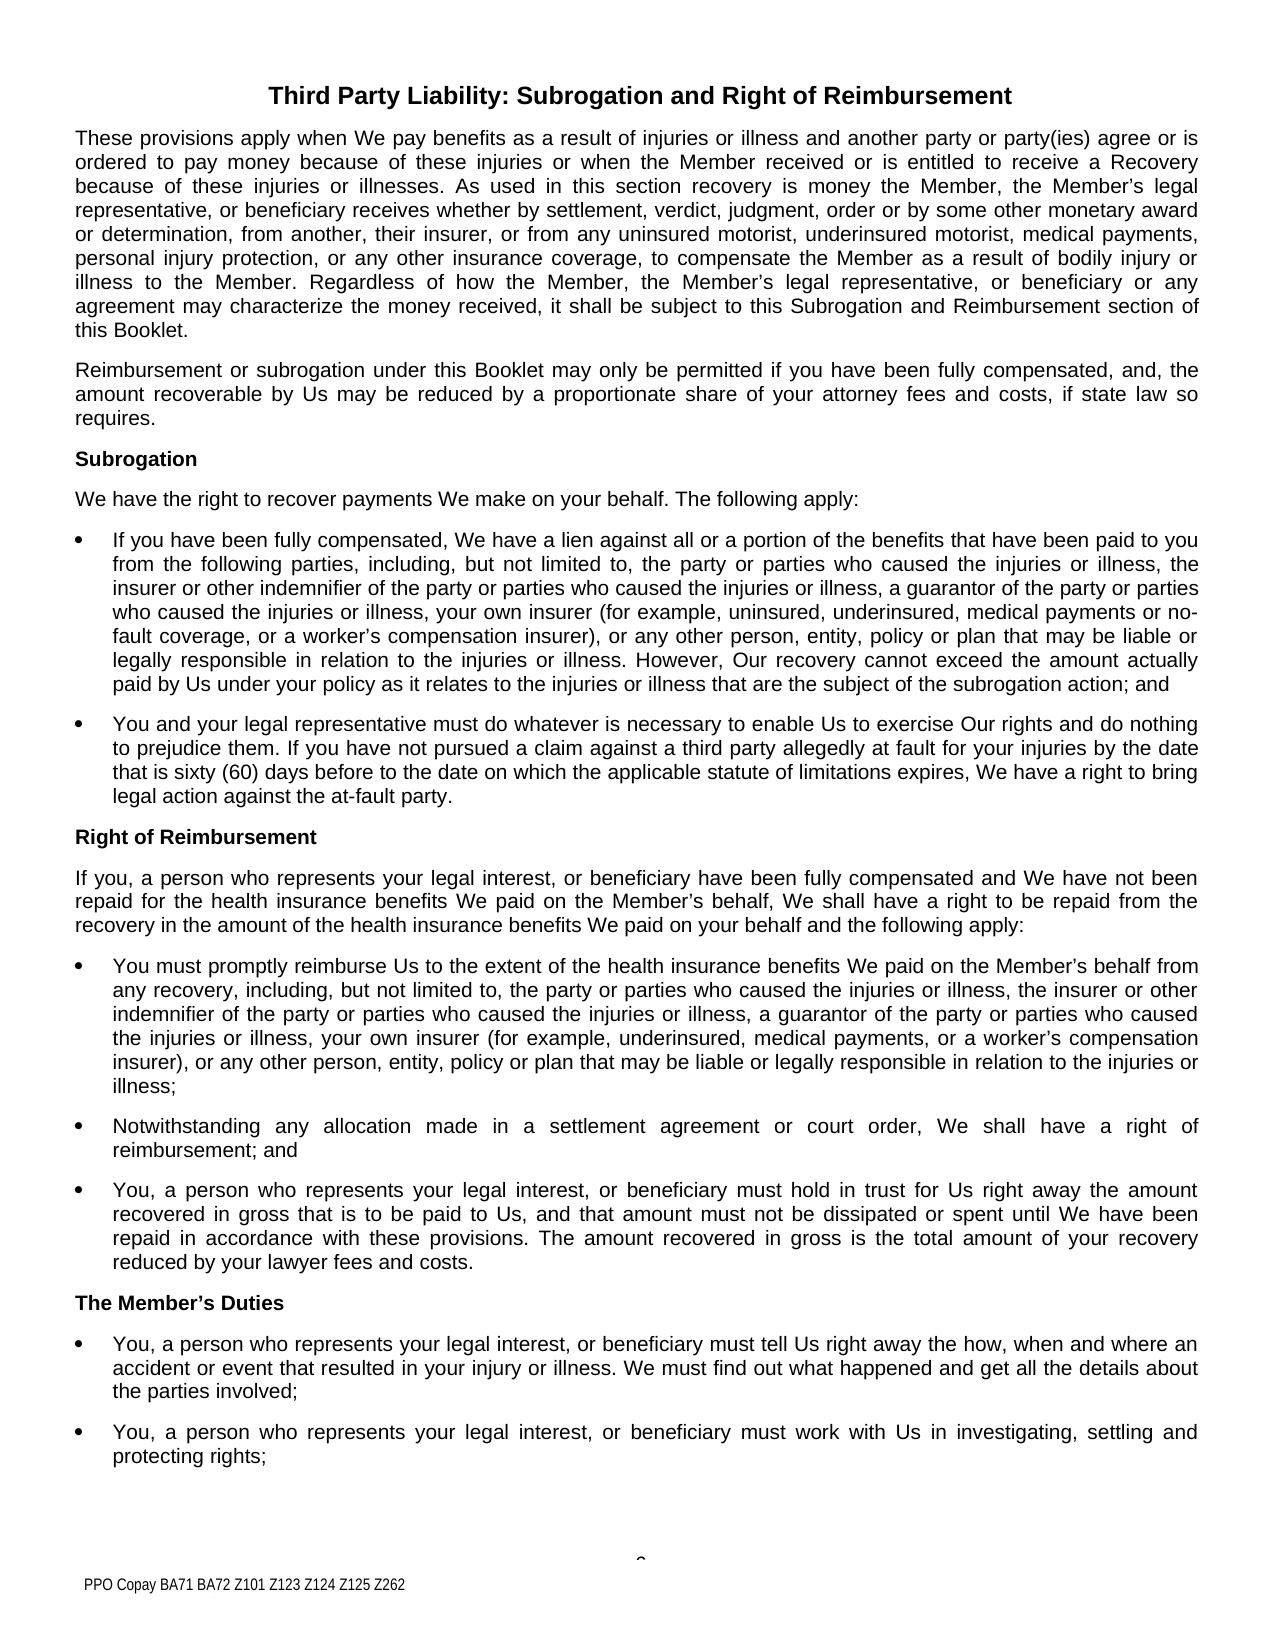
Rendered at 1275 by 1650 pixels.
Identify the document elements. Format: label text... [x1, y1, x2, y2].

list You, a person who represents your legal interest, or beneficiary must hold in trust for Us right away the amount recovered in gross that is to be paid to Us, and that amount must not be dissipated or spent until We have been repaid in accordance with these provisions. The amount recovered in gross is the total amount of your recovery reduced by your lawyer fees and costs. [75, 1178, 1200, 1274]
list You and your legal representative must do whatever is necessary to enable Us to exercise Our rights and do nothing to prejudice them. If you have not pursued a claim against a third party allegedly at fault for your injuries by the date that is sixty (60) days before to the date on which the applicable statute of limitations expires, We have a right to bring legal action against the at-fault party. [75, 712, 1200, 808]
list Notwithstanding any allocation made in a settlement agreement or court order, We shall have a right of reimbursement; and [75, 1114, 1200, 1161]
list You, a person who represents your legal interest, or beneficiary must work with Us in investigating, settling and protecting rights; [75, 1420, 1200, 1468]
list You must promptly reimburse Us to the extent of the health insurance benefits We paid on the Member’s behalf from any recovery, including, but not limited to, the party or parties who caused the injuries or illness, the insurer or other indemnifier of the party or parties who caused the injuries or illness, a guarantor of the party or parties who caused the injuries or illness, your own insurer (for example, underinsured, medical payments, or a worker’s compensation insurer), or any other person, entity, policy or plan that may be liable or legally responsible in relation to the injuries or illness; [75, 954, 1200, 1098]
subtitle Third Party Liability: Subrogation and Right of Reimbursement [268, 81, 1212, 109]
text These provisions apply when We pay benefits as a result of injuries or illness and another party or party(ies) agree or is ordered to pay money because of these injuries or when the Member received or is entitled to receive a Recovery because of these injuries or illnesses. As used in this section recovery is money the Member, the Member’s legal representative, or beneficiary receives whether by settlement, verdict, judgment, order or by some other monetary award or determination, from another, their insurer, or from any uninsured motorist, underinsured motorist, medical payments, personal injury protection, or any other insurance coverage, to compensate the Member as a result of bodily injury or illness to the Member. Regardless of how the Member, the Member’s legal representative, or beneficiary or any agreement may characterize the money received, it shall be subject to this Subrogation and Reimbursement section of this Booklet. [75, 126, 1200, 341]
subtitle Right of Reimbursement [75, 825, 1212, 849]
text Reimbursement or subrogation under this Booklet may only be permitted if you have been fully compensated, and, the amount recoverable by Us may be reduced by a proportionate share of your attorney fees and costs, if state law so requires. [75, 358, 1200, 430]
subtitle Subrogation [75, 447, 1212, 471]
list You, a person who represents your legal interest, or beneficiary must tell Us right away the how, when and where an accident or event that resulted in your injury or illness. We must find out what happened and get all the details about the parties involved; [75, 1331, 1200, 1403]
text We have the right to recover payments We make on your behalf. The following apply: [75, 487, 1212, 511]
subtitle The Member’s Duties [75, 1291, 1212, 1315]
list If you have been fully compensated, We have a lien against all or a portion of the benefits that have been paid to you from the following parties, including, but not limited to, the party or parties who caused the injuries or illness, the insurer or other indemnifier of the party or parties who caused the injuries or illness, a guarantor of the party or parties who caused the injuries or illness, your own insurer (for example, uninsured, underinsured, medical payments or no- fault coverage, or a worker’s compensation insurer), or any other person, entity, policy or plan that may be liable or legally responsible in relation to the injuries or illness. However, Our recovery cannot exceed the amount actually paid by Us under your policy as it relates to the injuries or illness that are the subject of the subrogation action; and [75, 528, 1200, 696]
text If you, a person who represents your legal interest, or beneficiary have been fully compensated and We have not been repaid for the health insurance benefits We paid on the Member’s behalf, We shall have a right to be repaid from the recovery in the amount of the health insurance benefits We paid on your behalf and the following apply: [75, 865, 1200, 937]
